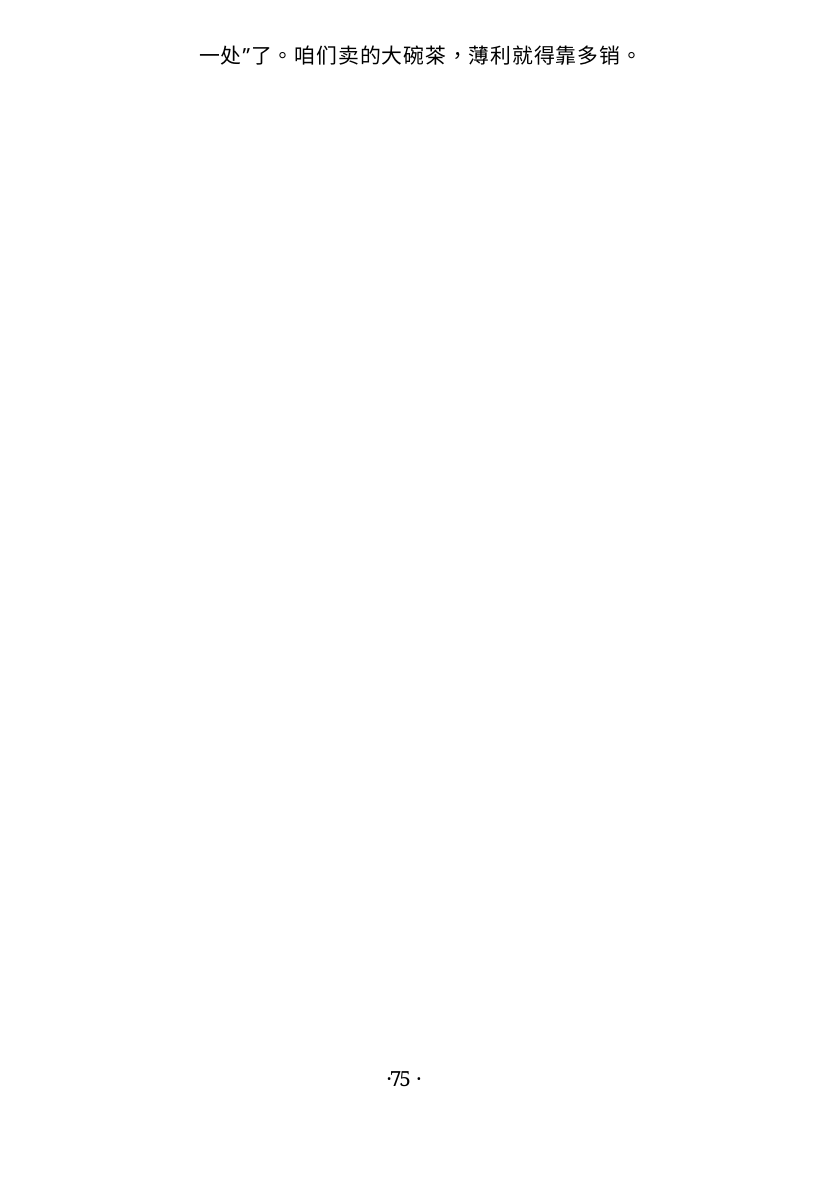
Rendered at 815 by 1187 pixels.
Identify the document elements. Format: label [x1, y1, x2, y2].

text [127, 42, 701, 70]
